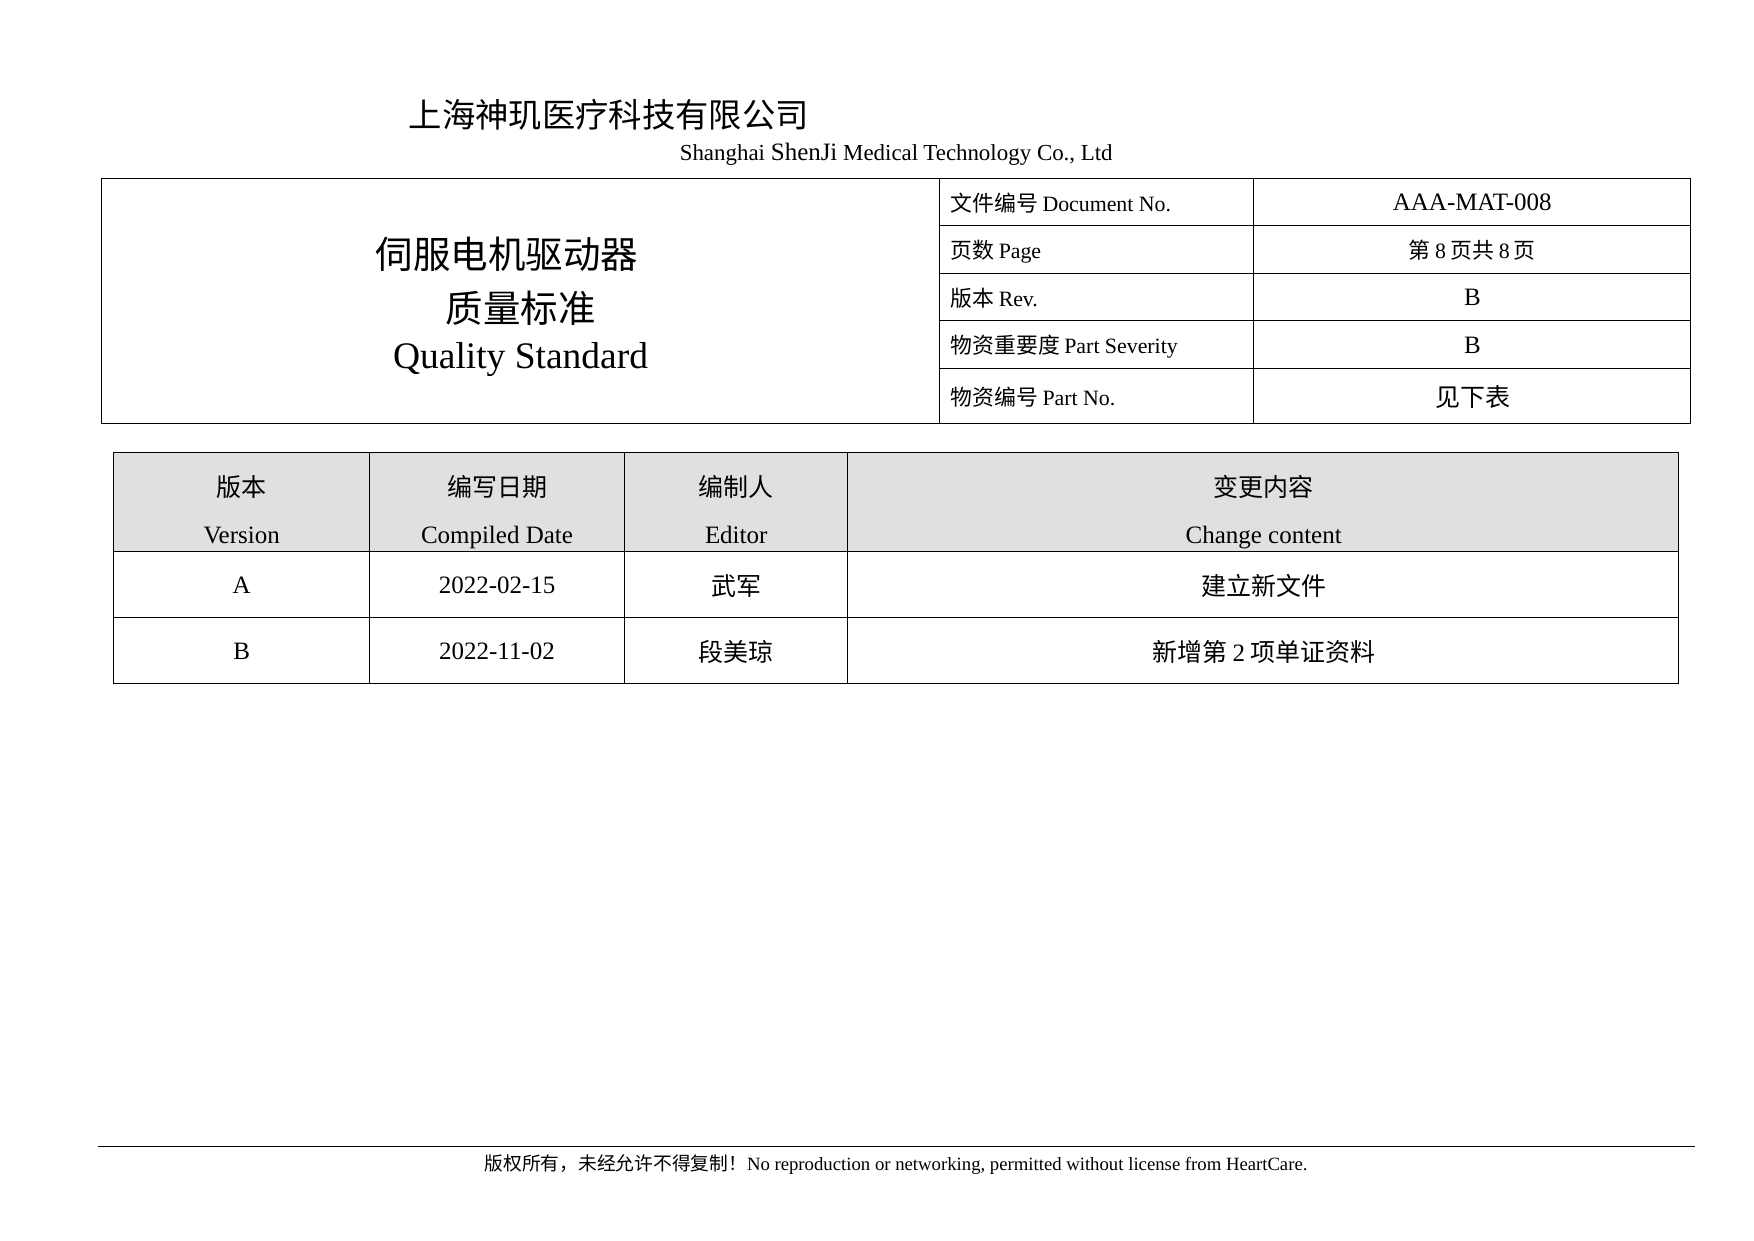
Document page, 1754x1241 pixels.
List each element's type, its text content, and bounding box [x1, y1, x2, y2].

table_header 版本 Version [114, 453, 369, 551]
table_header 变更内容 Change content [848, 453, 1678, 551]
table_cell 武军 [625, 552, 847, 617]
table_header 编写日期 Compiled Date [370, 453, 624, 551]
table_cell 2022-11-02 [370, 618, 624, 683]
table_header 编制人 Editor [625, 453, 847, 551]
table_cell 新增第2项单证资料 [848, 618, 1678, 683]
table_cell 段美琼 [625, 618, 847, 683]
table_cell B [114, 618, 369, 683]
table_cell A [114, 552, 369, 617]
table_cell 建立新文件 [848, 552, 1678, 617]
table_cell 2022-02-15 [370, 552, 624, 617]
